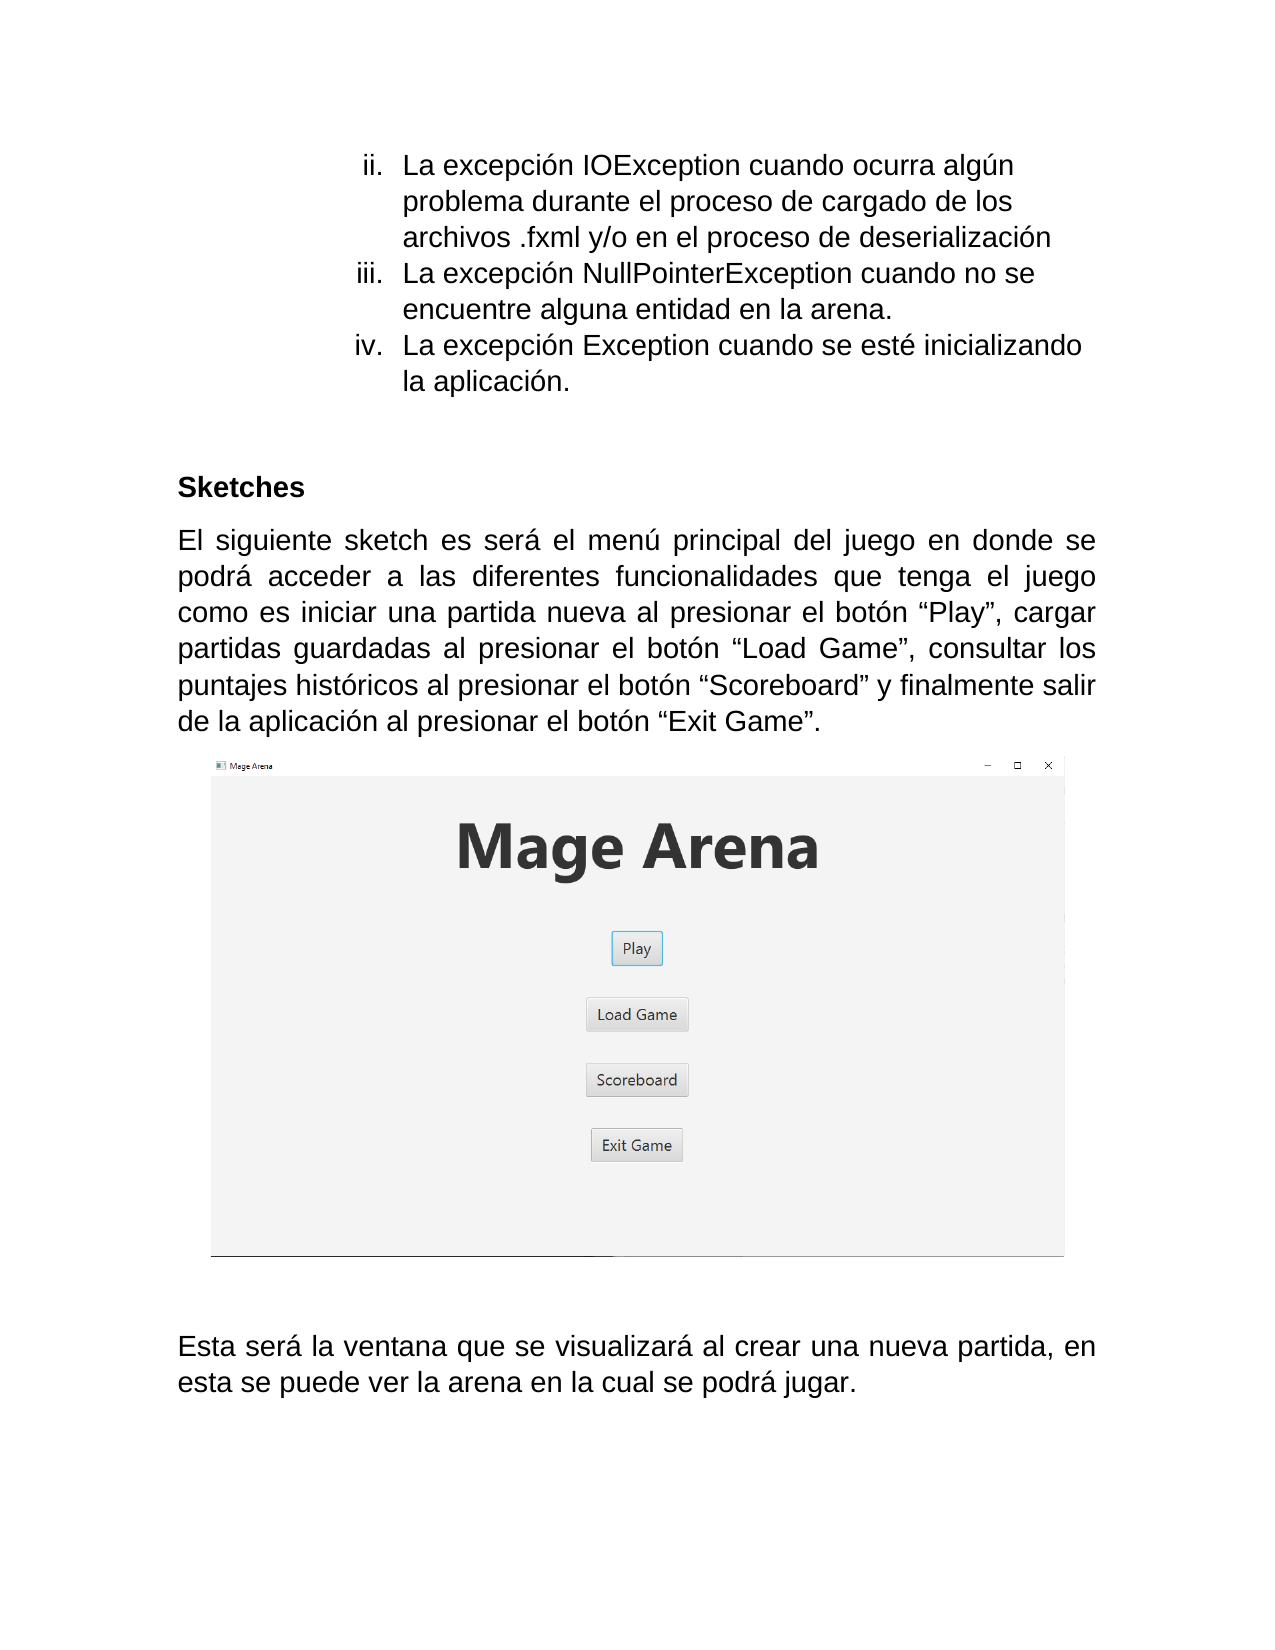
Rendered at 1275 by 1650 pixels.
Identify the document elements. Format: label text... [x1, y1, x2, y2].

text Sketches [177, 470, 1098, 504]
list La excepción Exception cuando se esté inicializando la aplicación. [383, 328, 1098, 398]
text El siguiente sketch es será el menú principal del juego en donde se podrá acceder a las diferentes funcionalidades que tenga el juego como es iniciar una partida nueva al presionar el botón “Play”, cargar partidas guardadas al presionar el botón “Load Game”, consultar los puntajes históricos al presionar el botón “Scoreboard” y finalmente salir de la aplicación al presionar el botón “Exit Game”. [177, 523, 1098, 737]
picture [210, 756, 1065, 1257]
list La excepción IOException cuando ocurra algún problema durante el proceso de cargado de los archivos .fxml y/o en el proceso de deserialización [383, 148, 1098, 253]
list La excepción NullPointerException cuando no se encuentre alguna entidad en la arena. [383, 256, 1098, 326]
text Esta será la ventana que se visualizará al crear una nueva partida, en esta se puede ver la arena en la cual se podrá jugar. [177, 1329, 1098, 1398]
